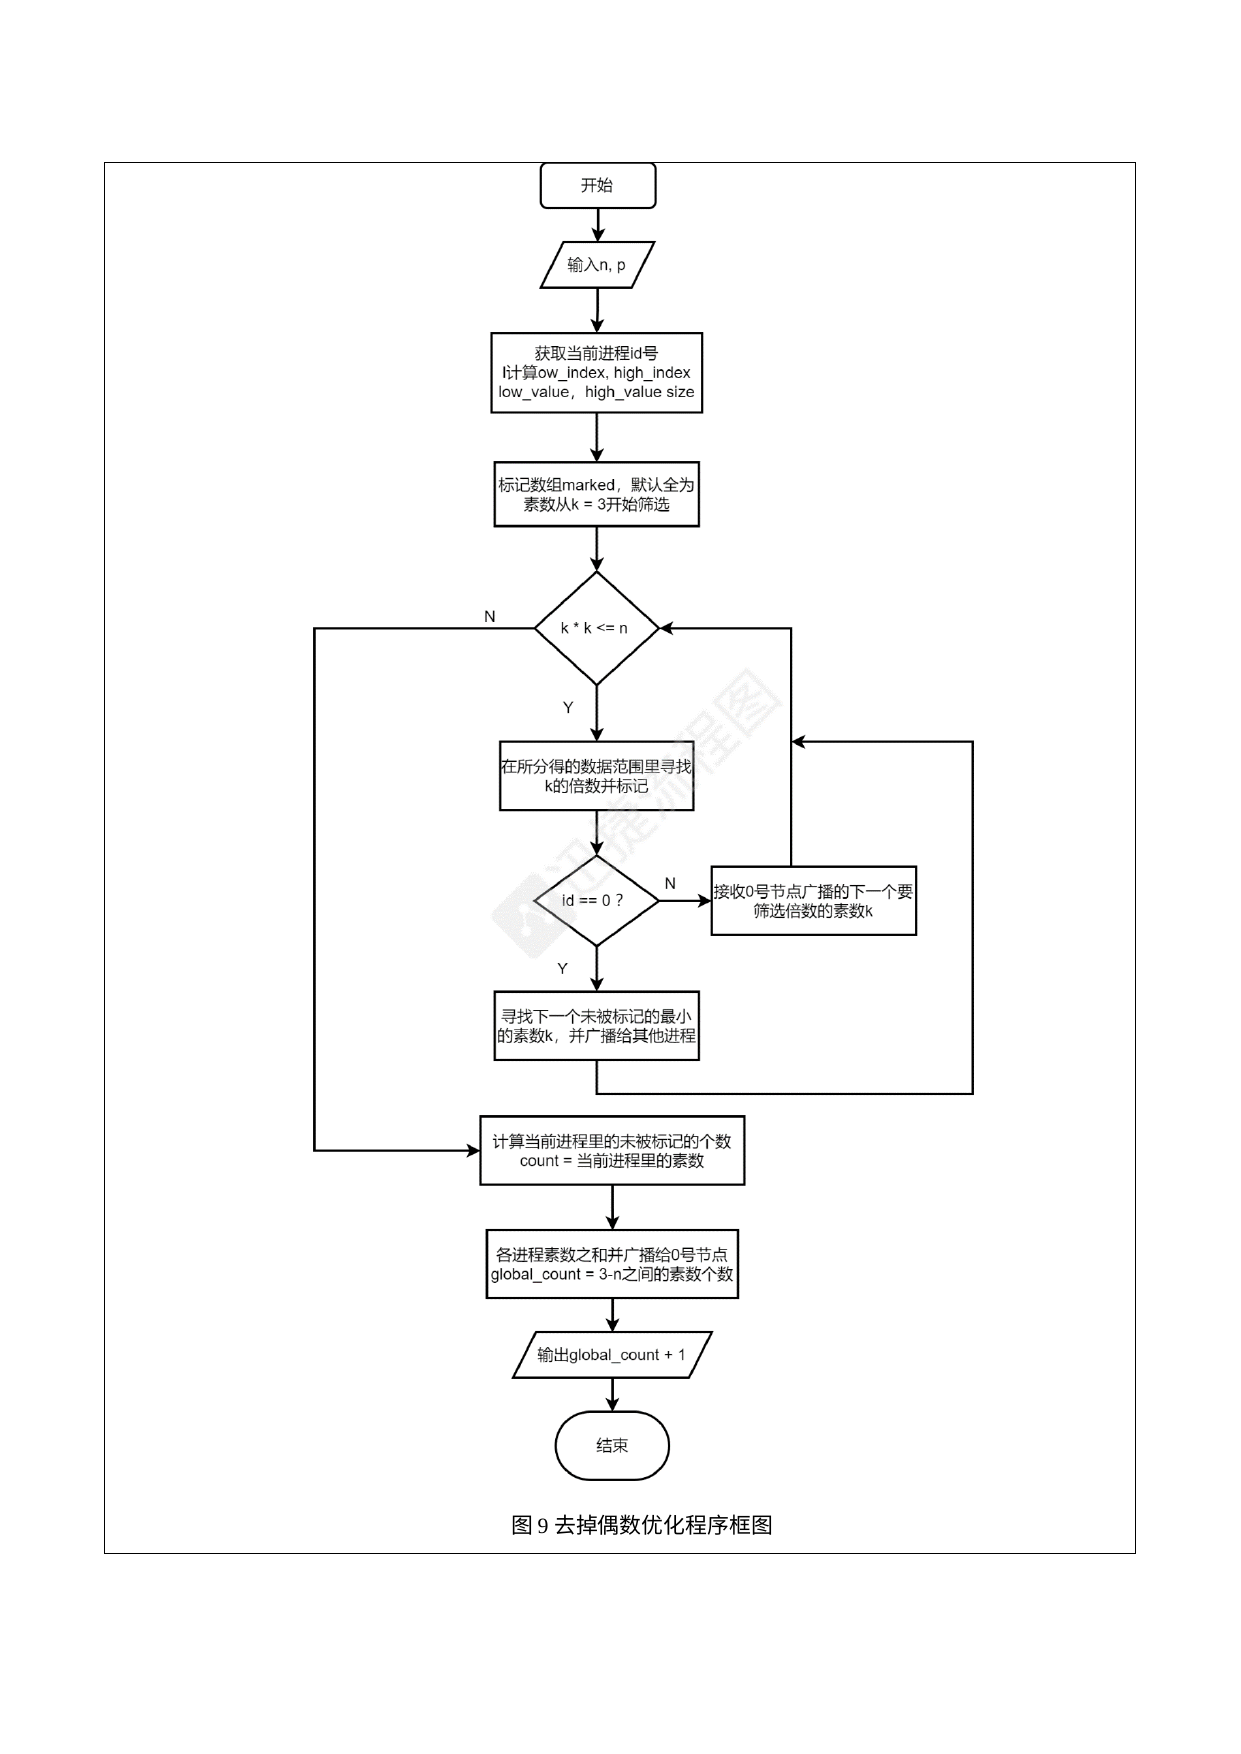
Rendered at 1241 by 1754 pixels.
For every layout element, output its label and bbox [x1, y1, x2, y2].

table_cell [105, 163, 1135, 1553]
picture [283, 163, 1007, 1481]
